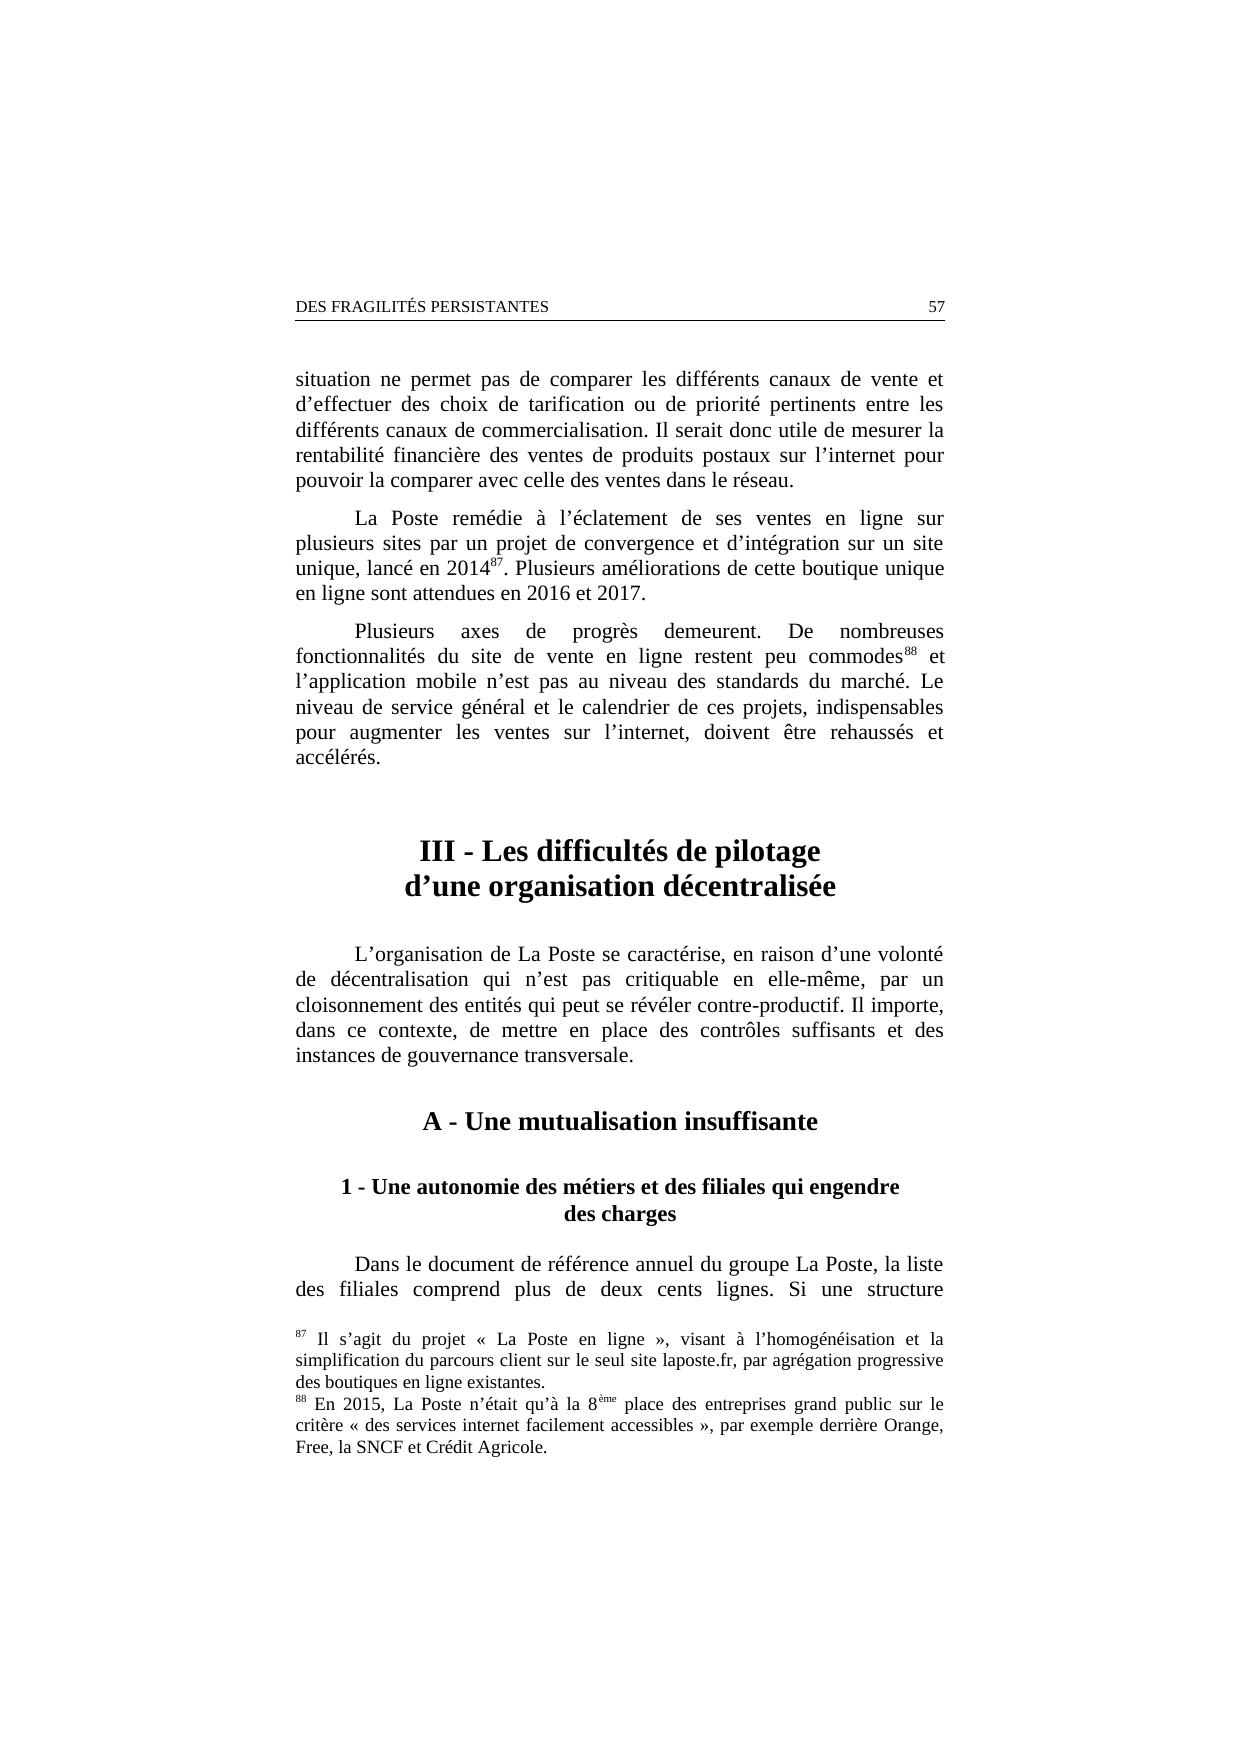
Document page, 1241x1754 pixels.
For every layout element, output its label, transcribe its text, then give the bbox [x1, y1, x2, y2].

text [295, 1251, 945, 1301]
text Plusieurs axes de progrès demeurent. De nombreuses fonctionnalités du site de vente en ligne restent peu commodes et l’application mobile n’est pas au niveau des standards du marché. Le niveau de service général et le calendrier de ces projets, indispensables pour augmenter les ventes sur l’internet, doivent être rehaussés et accélérés. [295, 618, 945, 769]
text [295, 366, 945, 492]
text La Poste remédie à l’éclatement de ses ventes en ligne sur plusieurs sites par un projet de convergence et d’intégration sur un site unique, lancé en 2014. Plusieurs améliorations de cette boutique unique en ligne sont attendues en 2016 et 2017. [295, 505, 945, 606]
text L’organisation de La Poste se caractérise, en raison d’une volonté de décentralisation qui n’est pas critiquable en elle-même, par un cloisonnement des entités qui peut se révéler contre-productif. Il importe, dans ce contexte, de mettre en place des contrôles suffisants et des instances de gouvernance transversale. [295, 941, 945, 1067]
subtitle Une autonomie des métiers et des filiales qui engendre des charges [295, 1173, 945, 1226]
subtitle Une mutualisation insuffisante [295, 1105, 945, 1136]
subtitle Les difficultés de pilotage d’une organisation décentralisée [295, 832, 945, 904]
